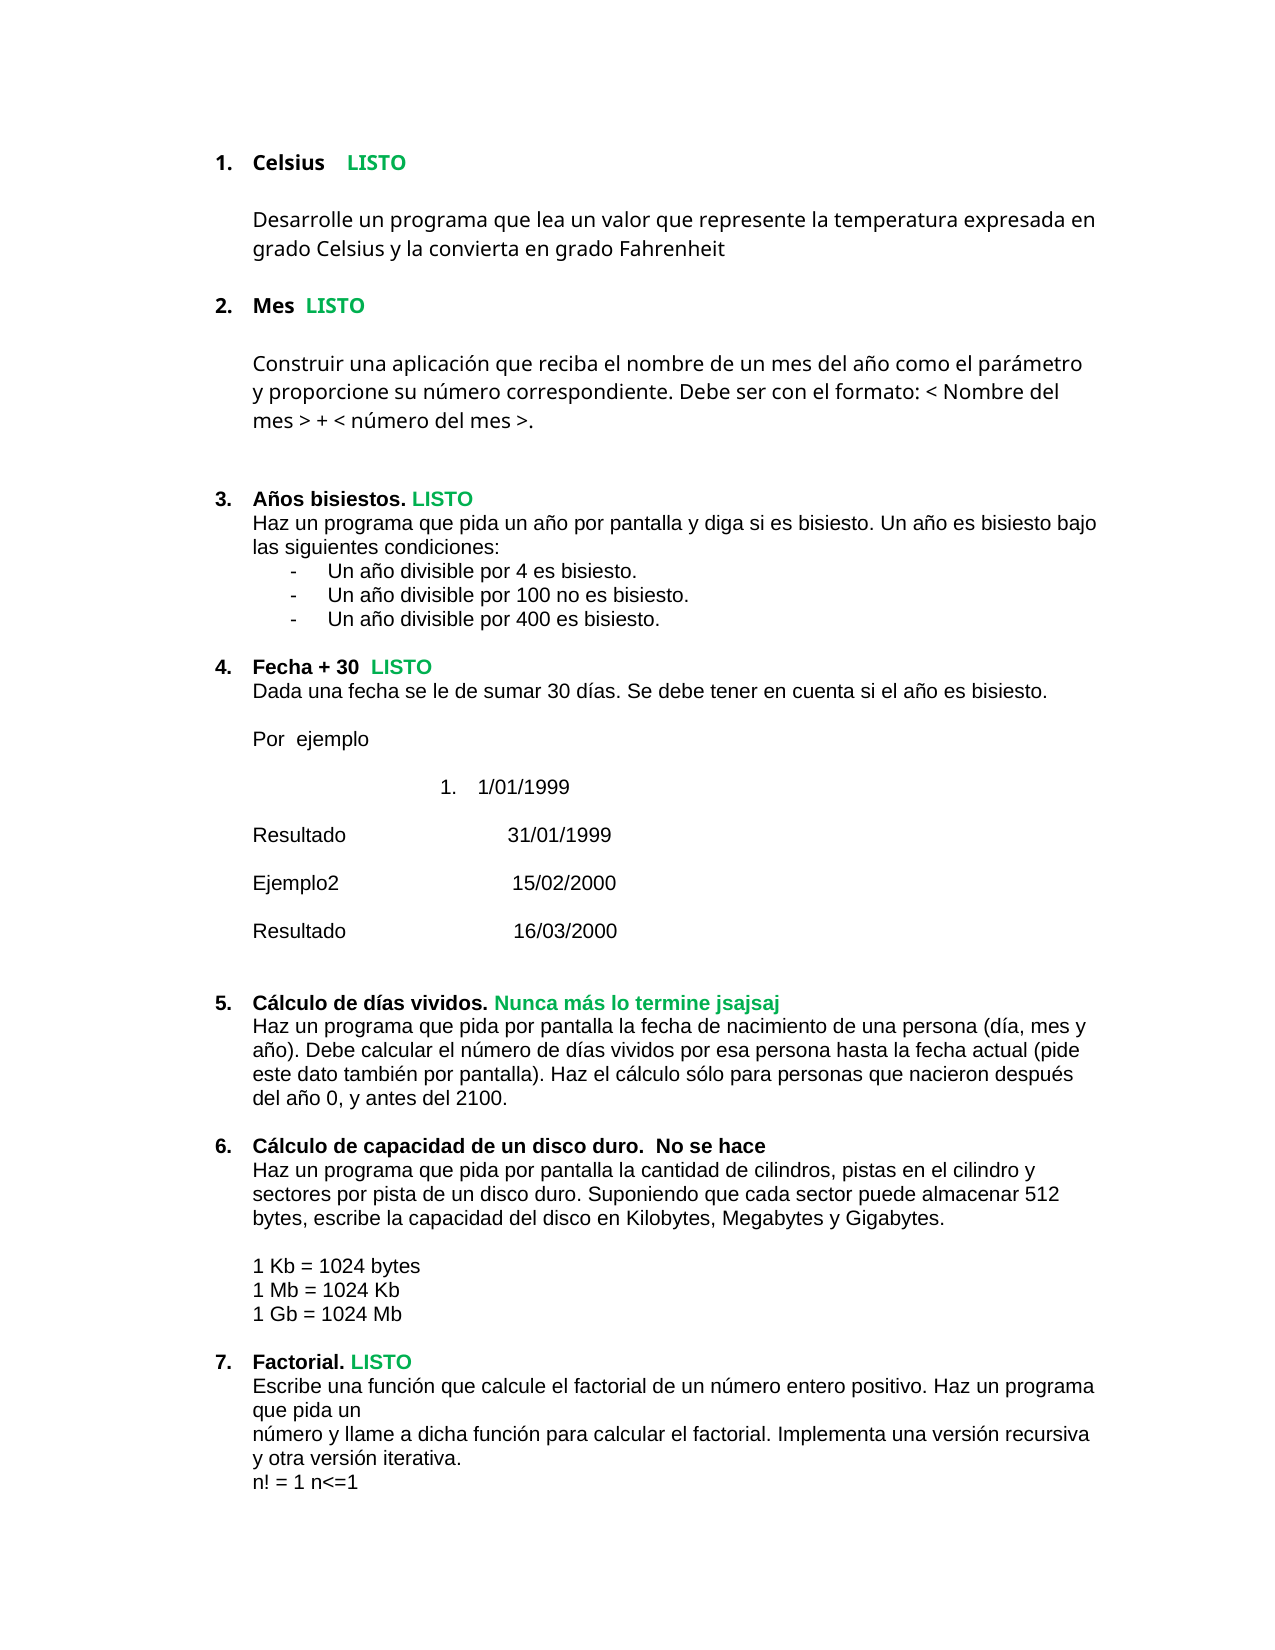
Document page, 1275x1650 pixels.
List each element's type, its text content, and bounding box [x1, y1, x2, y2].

list 1 Kb = 1024 bytes [252, 1254, 1098, 1278]
list Haz un programa que pida un año por pantalla y diga si es bisiesto. Un año es bisiesto bajo las siguientes condiciones: [252, 511, 1098, 559]
list Un año divisible por 400 es bisiesto. [290, 607, 1098, 631]
list Dada una fecha se le de sumar 30 días. Se debe tener en cuenta si el año es bisiesto. [252, 679, 1098, 703]
list Escribe una función que calcule el factorial de un número entero positivo. Haz un programa que pida un [252, 1374, 1098, 1422]
list Celsius LISTO [215, 148, 1098, 176]
list Un año divisible por 4 es bisiesto. [290, 559, 1098, 583]
text Construir una aplicación que reciba el nombre de un mes del año como el parámetro y proporcione su número correspondiente. Debe ser con el formato: < Nombre del mes > + < número del mes >. [252, 349, 1098, 434]
list Haz un programa que pida por pantalla la fecha de nacimiento de una persona (día, mes y año). Debe calcular el número de días vividos por esa persona hasta la fecha actual (pide este dato también por pantalla). Haz el cálculo sólo para personas que nacieron después del año 0, y antes del 2100. [252, 1014, 1098, 1110]
list n! = 1 n<=1 [252, 1469, 1098, 1493]
list Resultado 31/01/1999 [252, 823, 1098, 847]
list 1 Gb = 1024 Mb [252, 1302, 1098, 1326]
list 1/01/1999 [440, 775, 1098, 799]
list Cálculo de días vividos. Nunca más lo termine jsajsaj [215, 990, 1098, 1014]
list Cálculo de capacidad de un disco duro. No se hace [215, 1134, 1098, 1158]
list Haz un programa que pida por pantalla la cantidad de cilindros, pistas en el cilindro y sectores por pista de un disco duro. Suponiendo que cada sector puede almacenar 512 bytes, escribe la capacidad del disco en Kilobytes, Megabytes y Gigabytes. [252, 1158, 1098, 1230]
text Desarrolle un programa que lea un valor que represente la temperatura expresada en grado Celsius y la convierta en grado Fahrenheit [252, 205, 1098, 262]
list Factorial. LISTO [215, 1350, 1098, 1374]
list Mes LISTO [215, 291, 1098, 320]
list Resultado 16/03/2000 [252, 918, 1098, 942]
list 1 Mb = 1024 Kb [252, 1278, 1098, 1302]
list número y llame a dicha función para calcular el factorial. Implementa una versión recursiva y otra versión iterativa. [252, 1422, 1098, 1469]
list Fecha + 30 LISTO [215, 655, 1098, 679]
list Años bisiestos. LISTO [215, 487, 1098, 511]
list Ejemplo2 15/02/2000 [252, 871, 1098, 894]
list Por ejemplo [252, 727, 1098, 751]
list Un año divisible por 100 no es bisiesto. [290, 583, 1098, 607]
